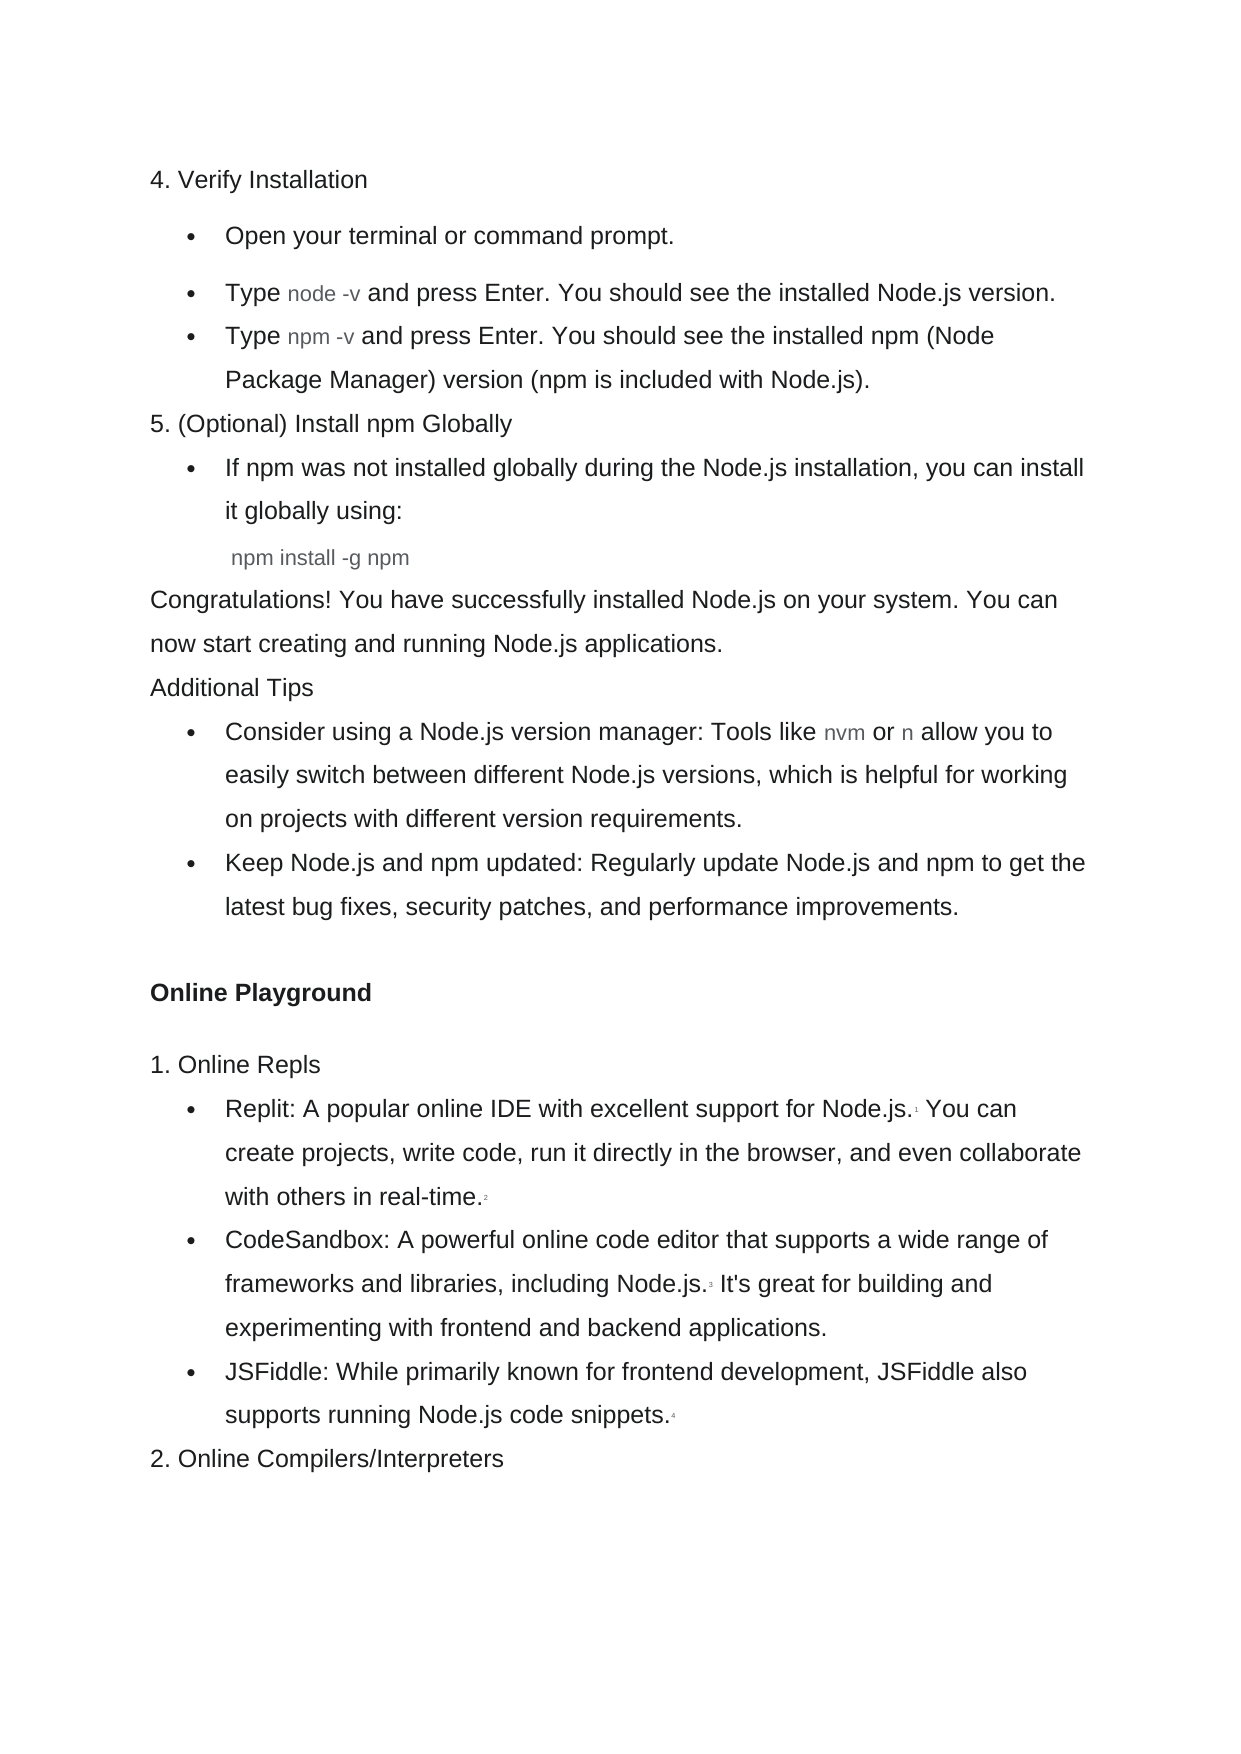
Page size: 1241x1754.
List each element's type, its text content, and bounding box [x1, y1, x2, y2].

text npm install -g npm [225, 537, 1090, 570]
list Consider using a Node.js version manager: Tools like nvm or n allow you to easily switch between different Node.js versions, which is helpful for working on projects with different version requirements. [187, 702, 1090, 833]
list Open your terminal or command prompt. [187, 206, 1090, 250]
list Keep Node.js and npm updated: Regularly update Node.js and npm to get the latest bug fixes, security patches, and performance improvements. [187, 833, 1090, 920]
list JSFiddle: While primarily known for frontend development, JSFiddle also supports running Node.js code snippets.4 [187, 1342, 1090, 1429]
list CodeSandbox: A powerful online code editor that supports a wide range of frameworks and libraries, including Node.js.3 It's great for building and experimenting with frontend and backend applications. [187, 1210, 1090, 1342]
list Type node -v and press Enter. You should see the installed Node.js version. [187, 262, 1090, 306]
list Type npm -v and press Enter. You should see the installed npm (Node Package Manager) version (npm is included with Node.js). [187, 306, 1090, 394]
list If npm was not installed globally during the Node.js installation, you can install it globally using: [187, 437, 1090, 525]
text 2. Online Compilers/Interpreters [150, 1429, 1090, 1473]
text Additional Tips [150, 658, 1090, 702]
text 1. Online Repls [150, 1035, 1090, 1079]
text 5. (Optional) Install npm Globally [150, 394, 1090, 437]
text 4. Verify Installation [150, 150, 1090, 194]
text Congratulations! You have successfully installed Node.js on your system. You can now start creating and running Node.js applications. [150, 570, 1090, 658]
list Replit: A popular online IDE with excellent support for Node.js.1 You can create projects, write code, run it directly in the browser, and even collaborate with others in real-time.2 [187, 1079, 1090, 1210]
text Online Playground [150, 978, 1090, 1007]
